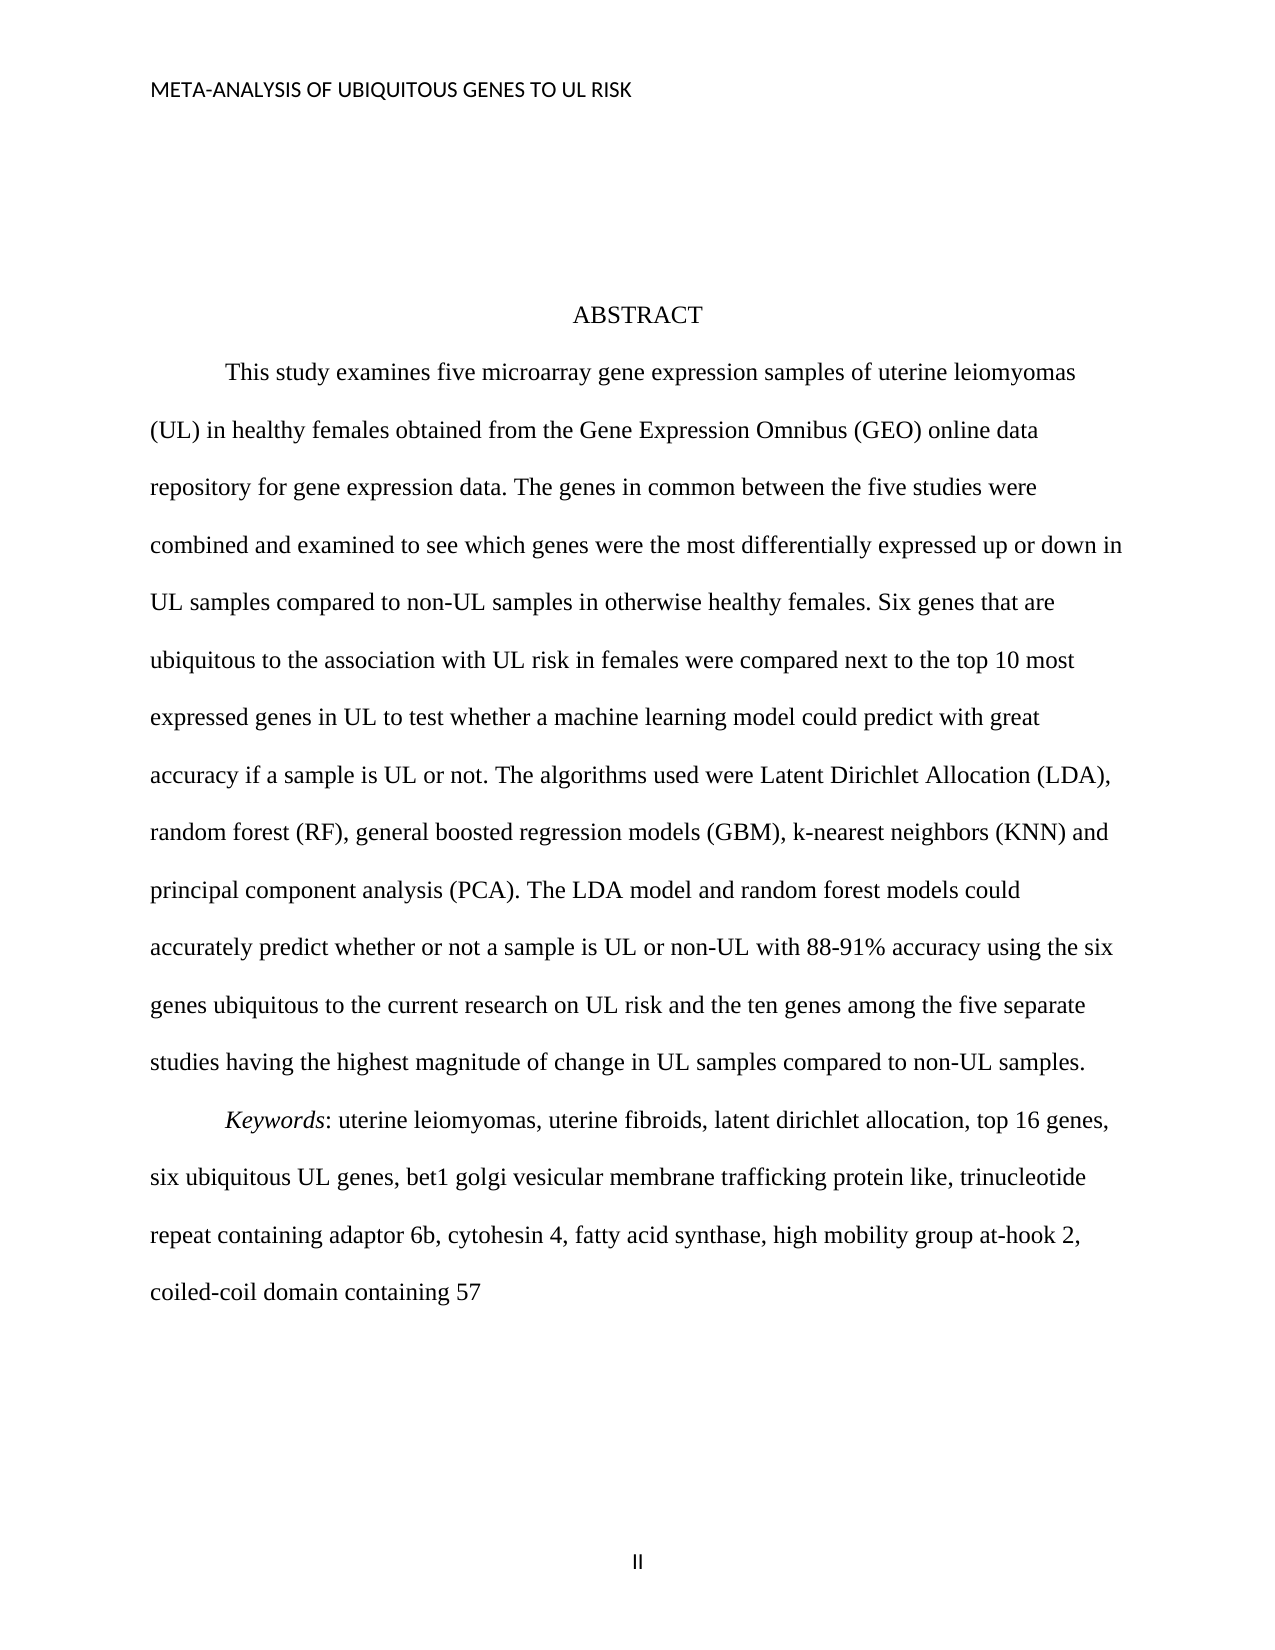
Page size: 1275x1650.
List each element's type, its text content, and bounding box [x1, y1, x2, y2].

text This study examines five microarray gene expression samples of uterine leiomyomas (UL) in healthy females obtained from the Gene Expression Omnibus (GEO) online data repository for gene expression data. The genes in common between the five studies were combined and examined to see which genes were the most differentially expressed up or down in UL samples compared to non-UL samples in otherwise healthy females. Six genes that are ubiquitous to the association with UL risk in females were compared next to the top 10 most expressed genes in UL to test whether a machine learning model could predict with great accuracy if a sample is UL or not. The algorithms used were Latent Dirichlet Allocation (LDA), random forest (RF), general boosted regression models (GBM), k-nearest neighbors (KNN) and principal component analysis (PCA). The LDA model and random forest models could accurately predict whether or not a sample is UL or non-UL with 88-91% accuracy using the six genes ubiquitous to the current research on UL risk and the ten genes among the five separate studies having the highest magnitude of change in UL samples compared to non-UL samples. [150, 357, 1125, 1076]
text Keywords: uterine leiomyomas, uterine fibroids, latent dirichlet allocation, top 16 genes, six ubiquitous UL genes, bet1 golgi vesicular membrane trafficking protein like, trinucleotide repeat containing adaptor 6b, cytohesin 4, fatty acid synthase, high mobility group at-hook 2, coiled-coil domain containing 57 [150, 1105, 1125, 1306]
text Abstract [150, 300, 1125, 329]
